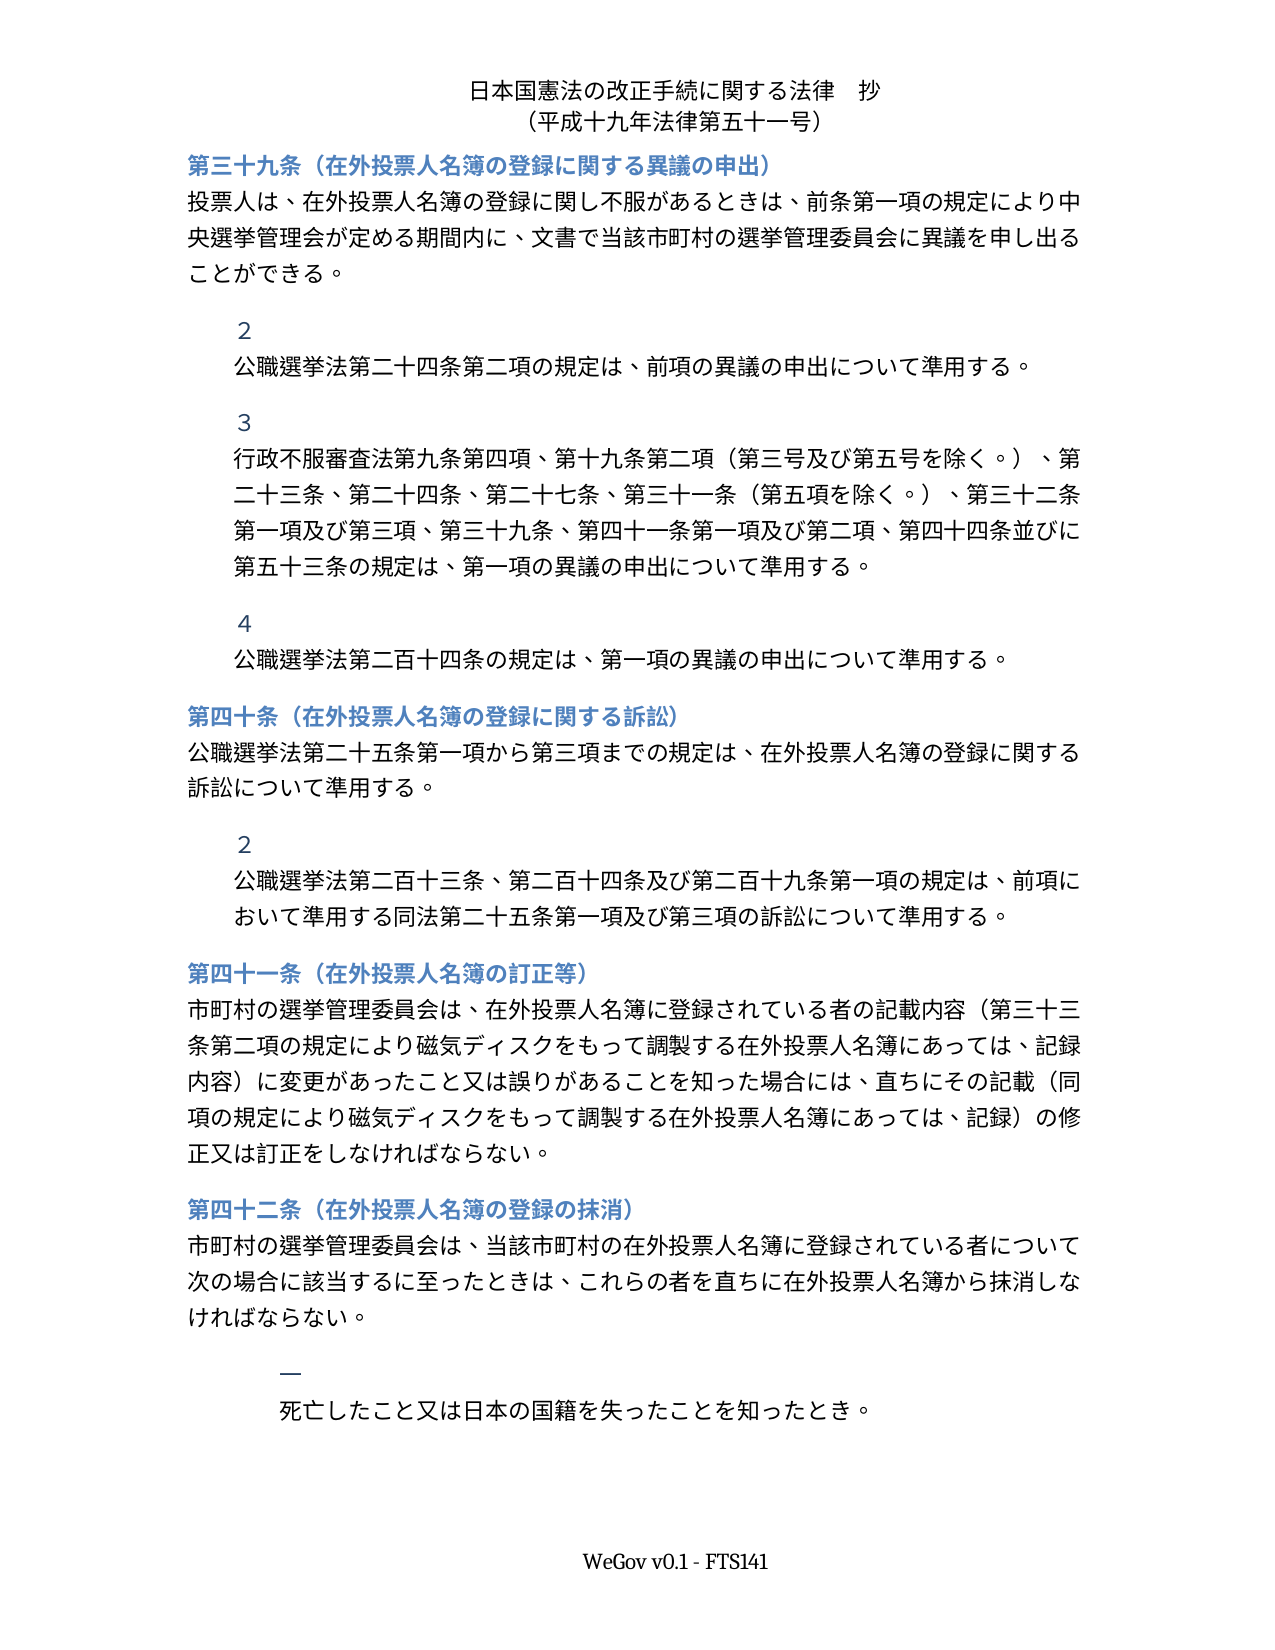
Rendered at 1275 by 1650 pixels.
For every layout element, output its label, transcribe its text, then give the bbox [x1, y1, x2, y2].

text 市町村の選挙管理委員会は、当該市町村の在外投票人名簿に登録されている者について次の場合に該当するに至ったときは、これらの者を直ちに在外投票人名簿から抹消しなければならない。 [187, 1230, 1087, 1333]
text 市町村の選挙管理委員会は、在外投票人名簿に登録されている者の記載内容（第三十三条第二項の規定により磁気ディスクをもって調製する在外投票人名簿にあっては、記録内容）に変更があったこと又は誤りがあることを知った場合には、直ちにその記載（同項の規定により磁気ディスクをもって調製する在外投票人名簿にあっては、記録）の修正又は訂正をしなければならない。 [187, 994, 1087, 1169]
subtitle 第四十一条（在外投票人名簿の訂正等） [187, 958, 1087, 989]
subtitle ２ [233, 314, 1087, 346]
subtitle ３ [233, 407, 1087, 438]
subtitle 一 [279, 1359, 1087, 1390]
subtitle 第四十二条（在外投票人名簿の登録の抹消） [187, 1194, 1087, 1226]
subtitle ４ [233, 608, 1087, 639]
text 公職選挙法第二十四条第二項の規定は、前項の異議の申出について準用する。 [233, 351, 1087, 382]
text 公職選挙法第二百十三条、第二百十四条及び第二百十九条第一項の規定は、前項において準用する同法第二十五条第一項及び第三項の訴訟について準用する。 [233, 865, 1087, 932]
subtitle 第三十九条（在外投票人名簿の登録に関する異議の申出） [187, 150, 1087, 181]
text 公職選挙法第二十五条第一項から第三項までの規定は、在外投票人名簿の登録に関する訴訟について準用する。 [187, 736, 1087, 804]
text 死亡したこと又は日本の国籍を失ったことを知ったとき。 [279, 1395, 1087, 1426]
text 投票人は、在外投票人名簿の登録に関し不服があるときは、前条第一項の規定により中央選挙管理会が定める期間内に、文書で当該市町村の選挙管理委員会に異議を申し出ることができる。 [187, 186, 1087, 289]
text 行政不服審査法第九条第四項、第十九条第二項（第三号及び第五号を除く。）、第二十三条、第二十四条、第二十七条、第三十一条（第五項を除く。）、第三十二条第一項及び第三項、第三十九条、第四十一条第一項及び第二項、第四十四条並びに第五十三条の規定は、第一項の異議の申出について準用する。 [233, 443, 1087, 582]
text 公職選挙法第二百十四条の規定は、第一項の異議の申出について準用する。 [233, 644, 1087, 675]
subtitle ２ [233, 829, 1087, 860]
subtitle 第四十条（在外投票人名簿の登録に関する訴訟） [187, 701, 1087, 732]
